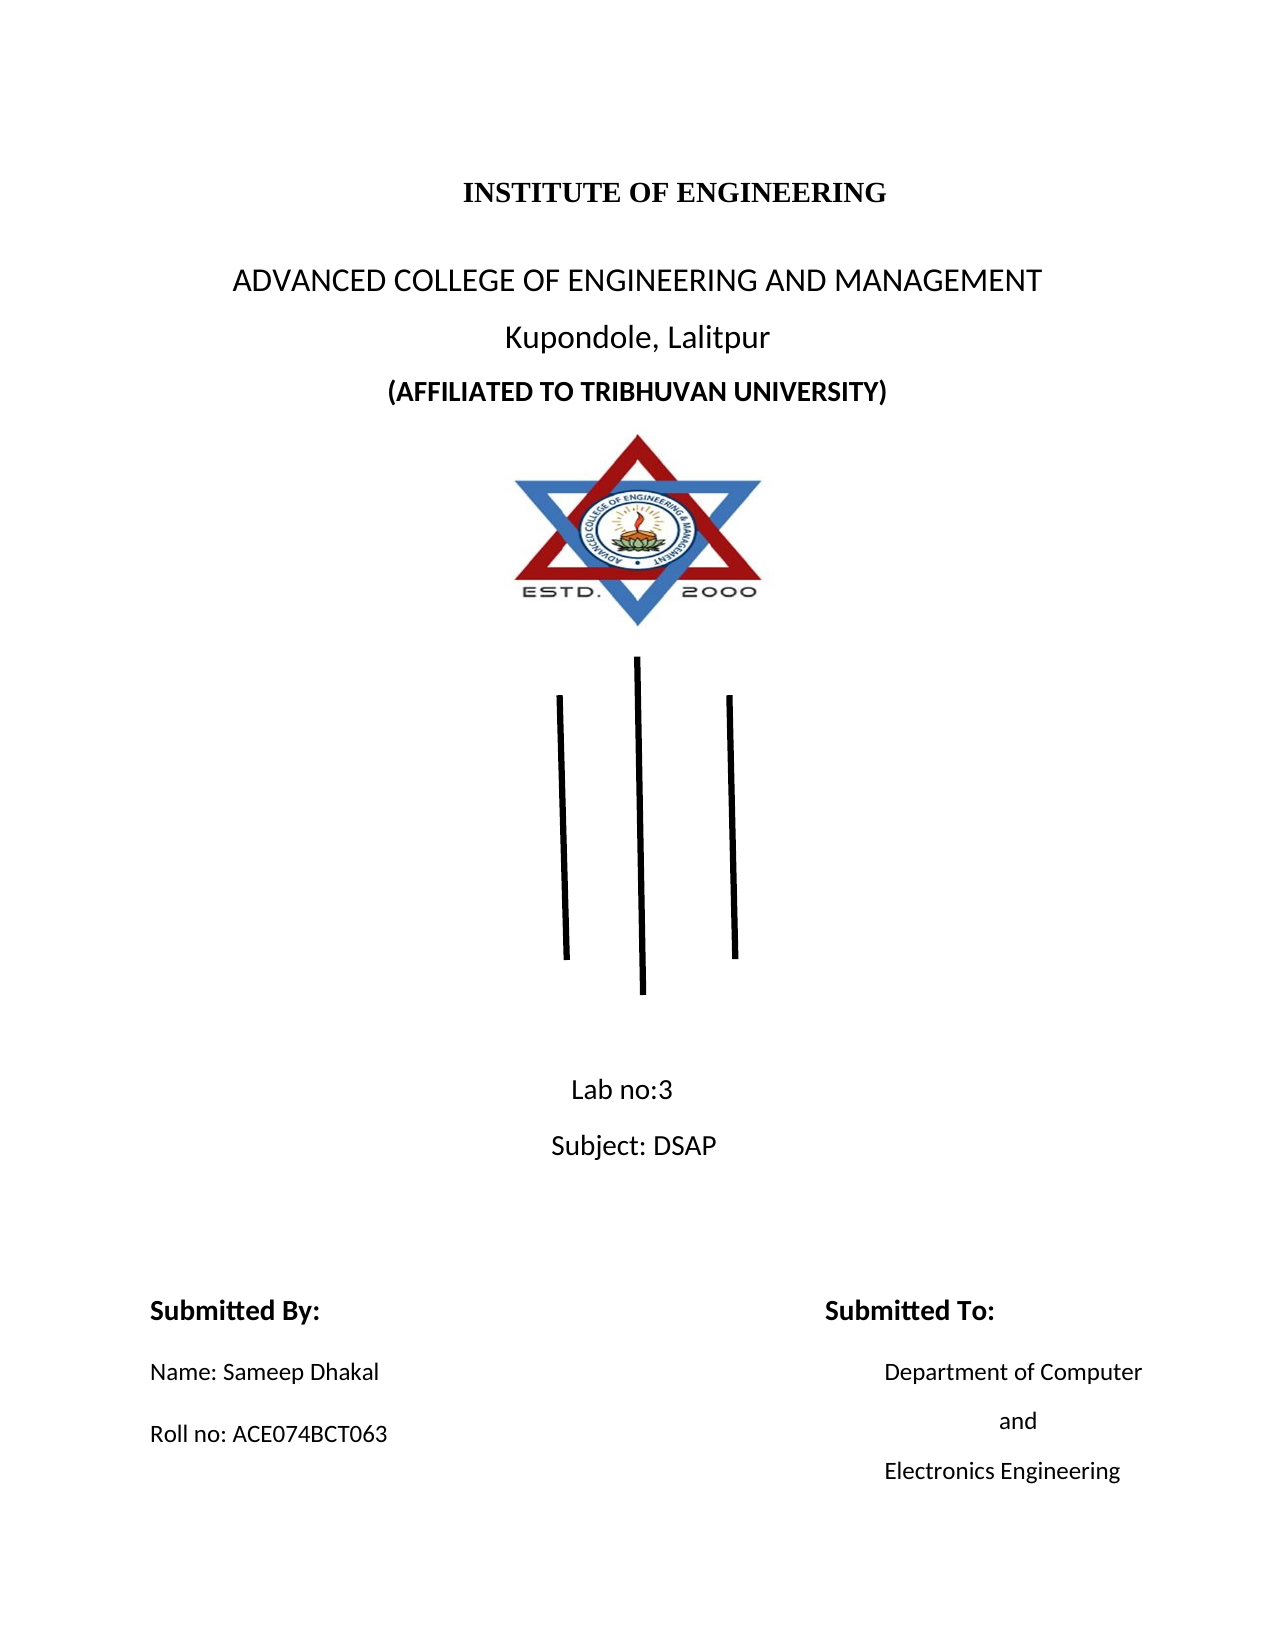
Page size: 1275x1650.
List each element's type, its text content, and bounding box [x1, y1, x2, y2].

text Submitted By: Submitted To: [150, 1292, 1125, 1327]
text ADVANCED COLLEGE OF ENGINEERING AND MANAGEMENT [150, 259, 1125, 299]
text (AFFILIATED TO TRIBHUVAN UNIVERSITY) [150, 373, 1125, 409]
text Kupondole, Lalitpur [150, 316, 1125, 357]
text Subject: DSAP [150, 1127, 1125, 1162]
text INSTITUTE OF ENGINEERING [150, 175, 1125, 208]
picture [489, 428, 785, 630]
text Lab no:3 [150, 1071, 1125, 1107]
